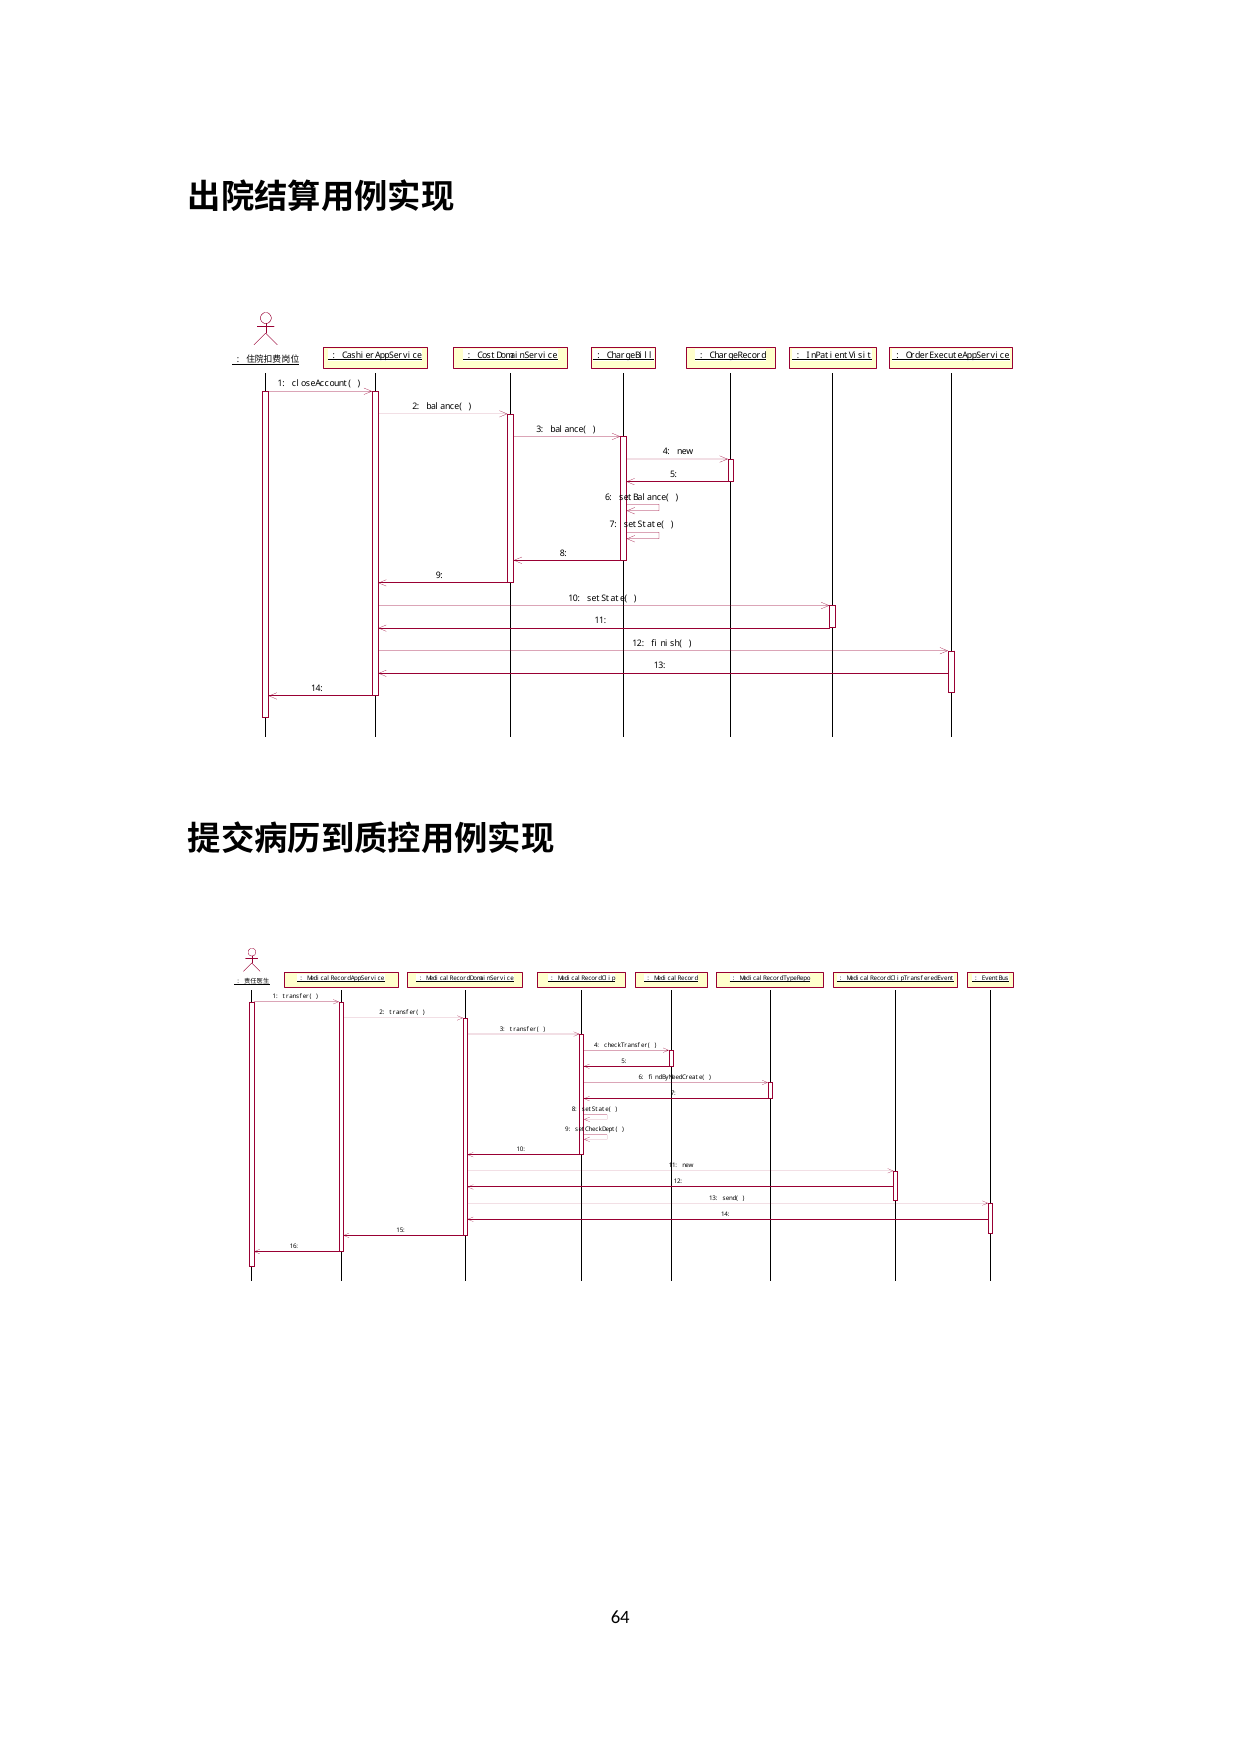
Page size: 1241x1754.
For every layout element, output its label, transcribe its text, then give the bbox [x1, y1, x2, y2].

subtitle 提交病历到质控用例实现 [187, 804, 1053, 869]
subtitle 出院结算用例实现 [187, 162, 1053, 227]
